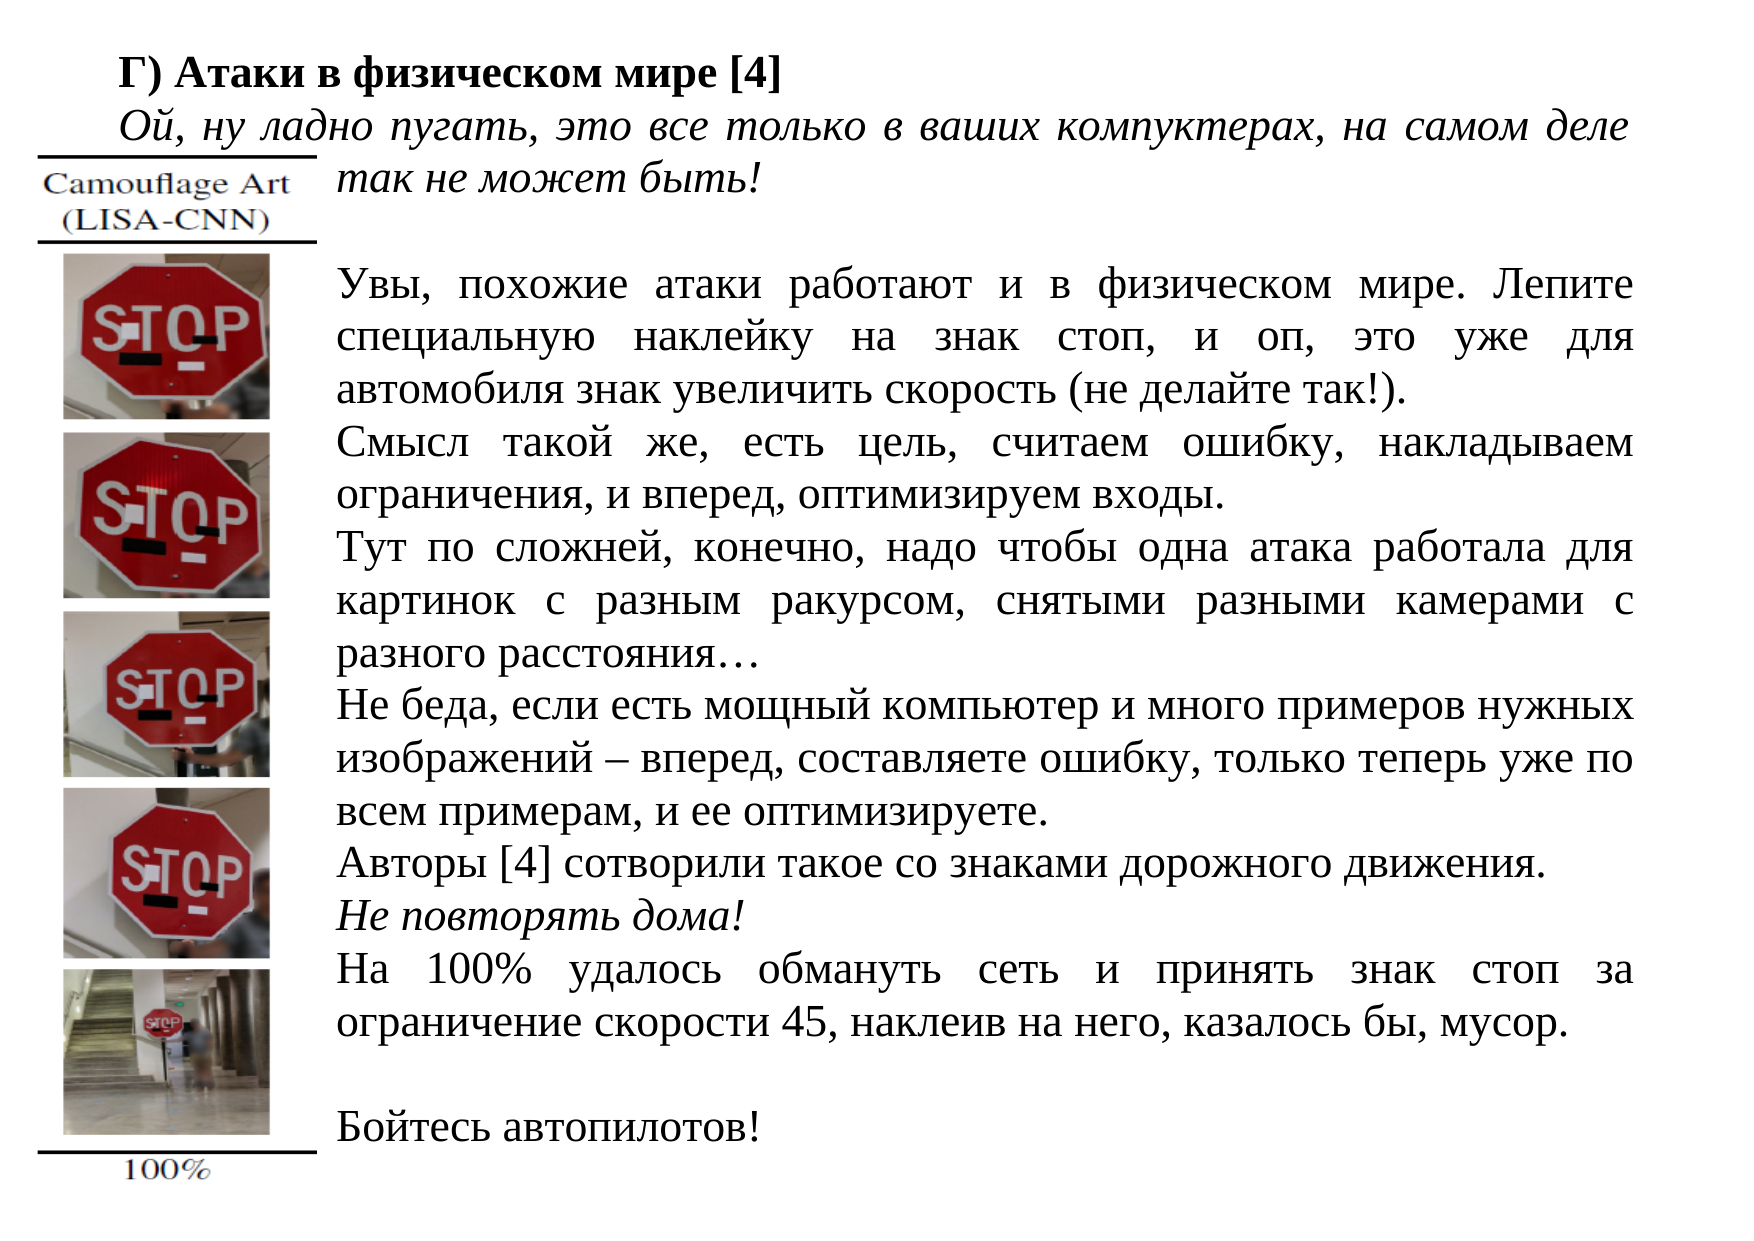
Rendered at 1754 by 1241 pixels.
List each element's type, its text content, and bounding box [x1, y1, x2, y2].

text Смысл такой же, есть цель, считаем ошибку, накладываем ограничения, и вперед, оптимизируем входы. [317, 413, 1636, 519]
text Авторы [4] сотворили такое со знаками дорожного движения. [317, 835, 1636, 888]
text Тут по сложней, конечно, надо чтобы одна атака работала для картинок с разным ракурсом, снятыми разными камерами с разного расстояния… [317, 519, 1636, 677]
text Г) Атаки в физическом мире [4] [118, 44, 1636, 97]
text Ой, ну ладно пугать, это все только в ваших компуктерах, на самом деле так не может быть! [118, 97, 1636, 202]
text Увы, похожие атаки работают и в физическом мире. Лепите специальную наклейку на знак стоп, и оп, это уже для автомобиля знак увеличить скорость (не делайте так!). [317, 255, 1636, 413]
text Не беда, если есть мощный компьютер и много примеров нужных изображений – вперед, составляете ошибку, только теперь уже по всем примерам, и ее оптимизируете. [317, 677, 1636, 835]
text Не повторять дома! [317, 888, 1636, 940]
text На 100% удалось обмануть сеть и принять знак стоп за ограничение скорости 45, наклеив на него, казалось бы, мусор. [317, 940, 1636, 1046]
picture [37, 154, 317, 1195]
text Бойтесь автопилотов! [317, 1098, 1636, 1151]
